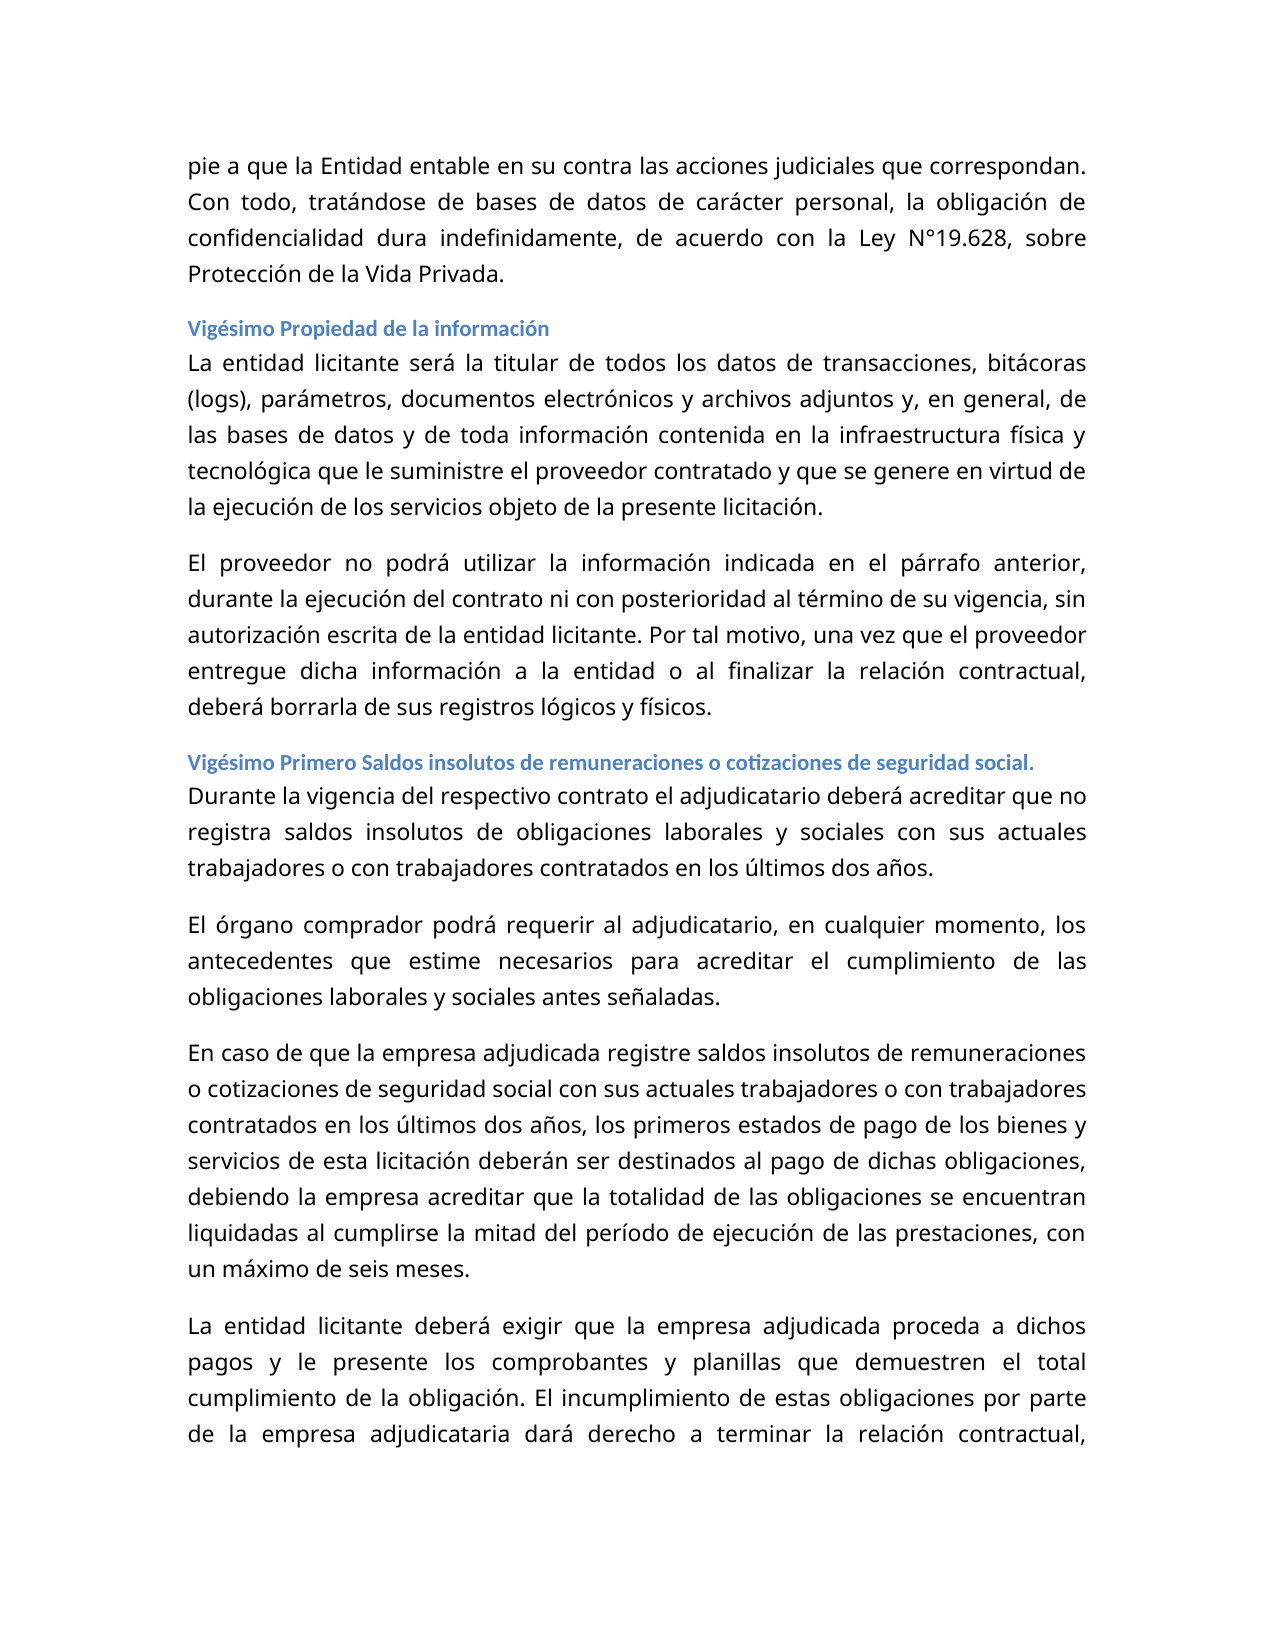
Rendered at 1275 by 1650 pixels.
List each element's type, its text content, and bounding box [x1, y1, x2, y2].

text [187, 150, 1087, 289]
text En caso de que la empresa adjudicada registre saldos insolutos de remuneraciones o cotizaciones de seguridad social con sus actuales trabajadores o con trabajadores contratados en los últimos dos años, los primeros estados de pago de los bienes y servicios de esta licitación deberán ser destinados al pago de dichas obligaciones, debiendo la empresa acreditar que la totalidad de las obligaciones se encuentran liquidadas al cumplirse la mitad del período de ejecución de las prestaciones, con un máximo de seis meses. [187, 1037, 1087, 1284]
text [187, 1310, 1087, 1449]
text El proveedor no podrá utilizar la información indicada en el párrafo anterior, durante la ejecución del contrato ni con posterioridad al término de su vigencia, sin autorización escrita de la entidad licitante. Por tal motivo, una vez que el proveedor entregue dicha información a la entidad o al finalizar la relación contractual, deberá borrarla de sus registros lógicos y físicos. [187, 547, 1087, 722]
text El órgano comprador podrá requerir al adjudicatario, en cualquier momento, los antecedentes que estime necesarios para acreditar el cumplimiento de las obligaciones laborales y sociales antes señaladas. [187, 909, 1087, 1012]
subtitle Vigésimo Primero Saldos insolutos de remuneraciones o cotizaciones de seguridad social. [187, 748, 1087, 776]
text La entidad licitante será la titular de todos los datos de transacciones, bitácoras (logs), parámetros, documentos electrónicos y archivos adjuntos y, en general, de las bases de datos y de toda información contenida en la infraestructura física y tecnológica que le suministre el proveedor contratado y que se genere en virtud de la ejecución de los servicios objeto de la presente licitación. [187, 347, 1087, 522]
subtitle Vigésimo Propiedad de la información [187, 314, 1087, 343]
text Durante la vigencia del respectivo contrato el adjudicatario deberá acreditar que no registra saldos insolutos de obligaciones laborales y sociales con sus actuales trabajadores o con trabajadores contratados en los últimos dos años. [187, 780, 1087, 883]
